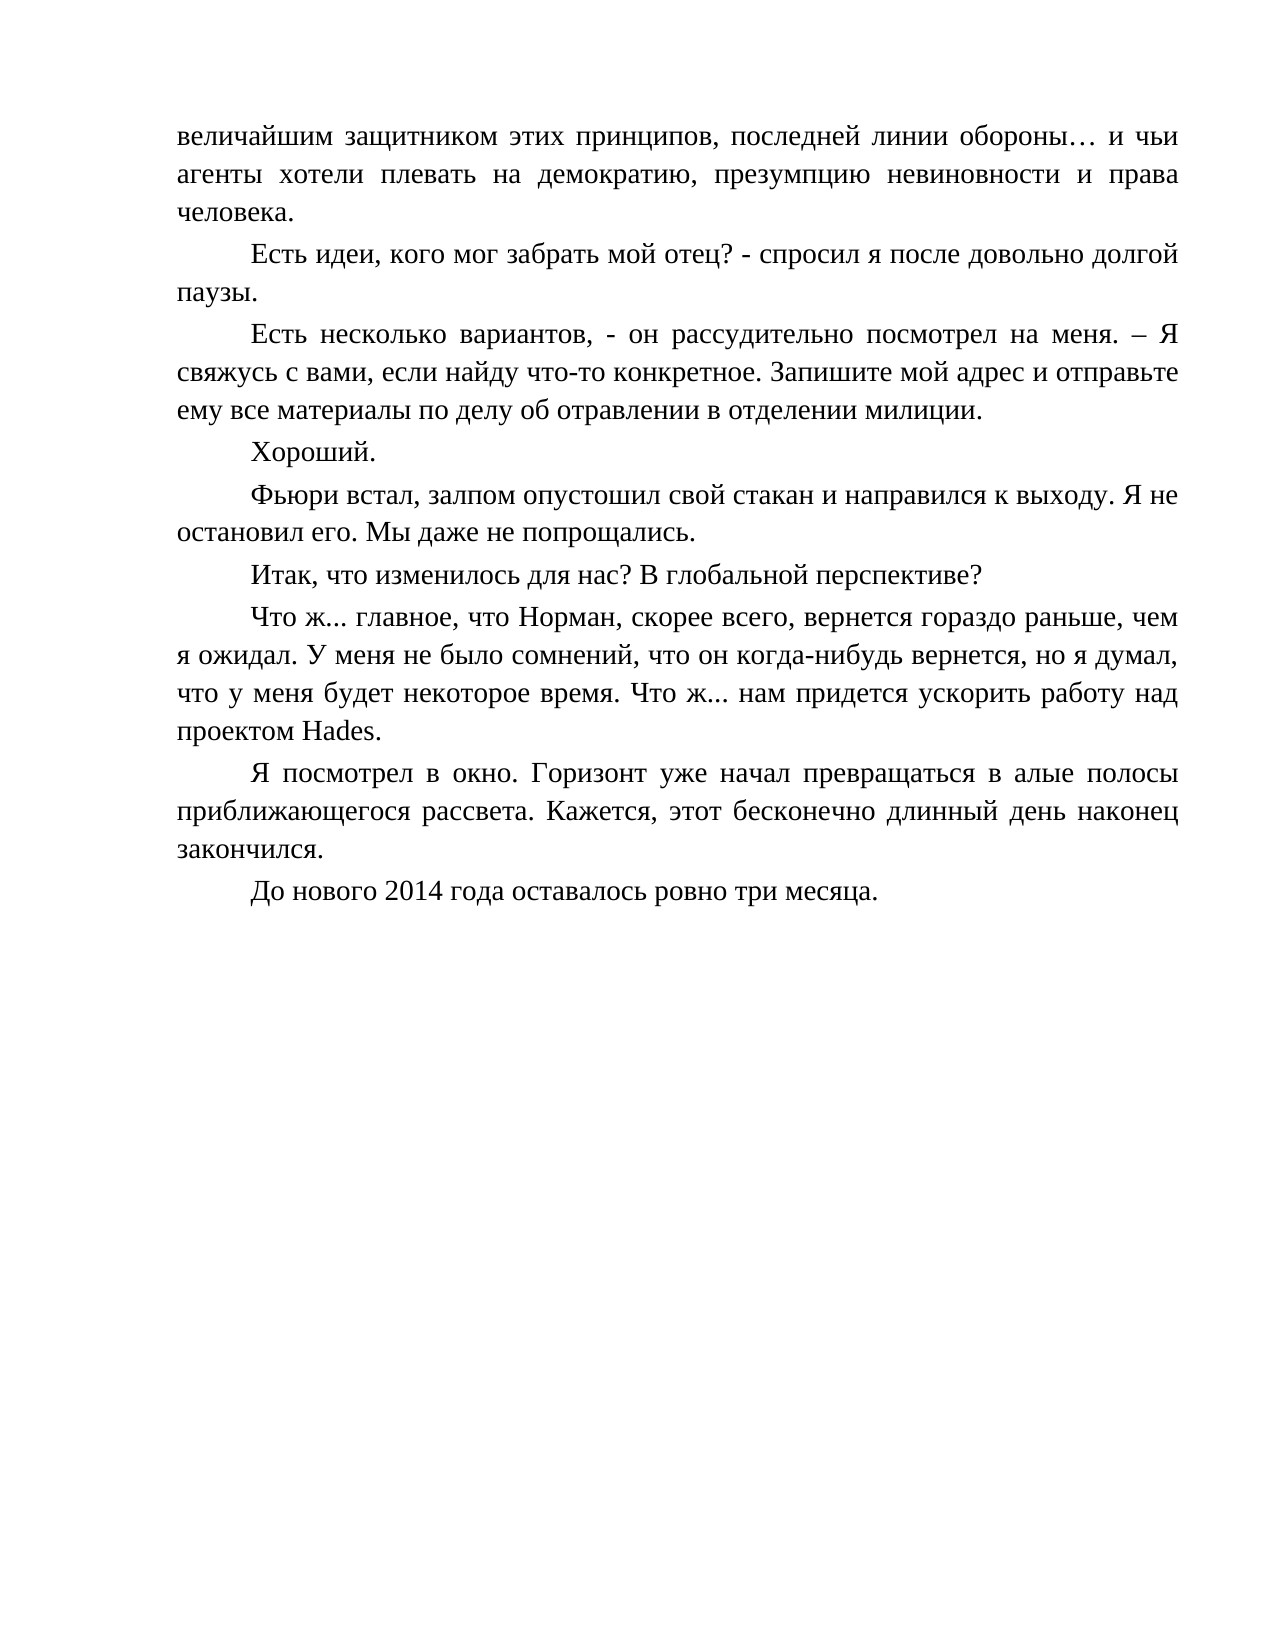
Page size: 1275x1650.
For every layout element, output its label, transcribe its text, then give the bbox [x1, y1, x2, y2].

text До нового 2014 года оставалось ровно три месяца. [177, 873, 1180, 907]
text Что ж... главное, что Норман, скорее всего, вернется гораздо раньше, чем я ожидал. У меня не было сомнений, что он когда-нибудь вернется, но я думал, что у меня будет некоторое время. Что ж... нам придется ускорить работу над проектом Hades. [177, 599, 1180, 746]
text Хороший. [177, 434, 1180, 468]
text Есть несколько вариантов, - он рассудительно посмотрел на меня. – Я свяжусь с вами, если найду что-то конкретное. Запишите мой адрес и отправьте ему все материалы по делу об отравлении в отделении милиции. [177, 316, 1180, 426]
text Фьюри встал, залпом опустошил свой стакан и направился к выходу. Я не остановил его. Мы даже не попрощались. [177, 477, 1180, 548]
text Итак, что изменилось для нас? В глобальной перспективе? [177, 557, 1180, 591]
text Есть идеи, кого мог забрать мой отец? - спросил я после довольно долгой паузы. [177, 236, 1180, 307]
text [177, 118, 1180, 227]
text Я посмотрел в окно. Горизонт уже начал превращаться в алые полосы приближающегося рассвета. Кажется, этот бесконечно длинный день наконец закончился. [177, 755, 1180, 864]
